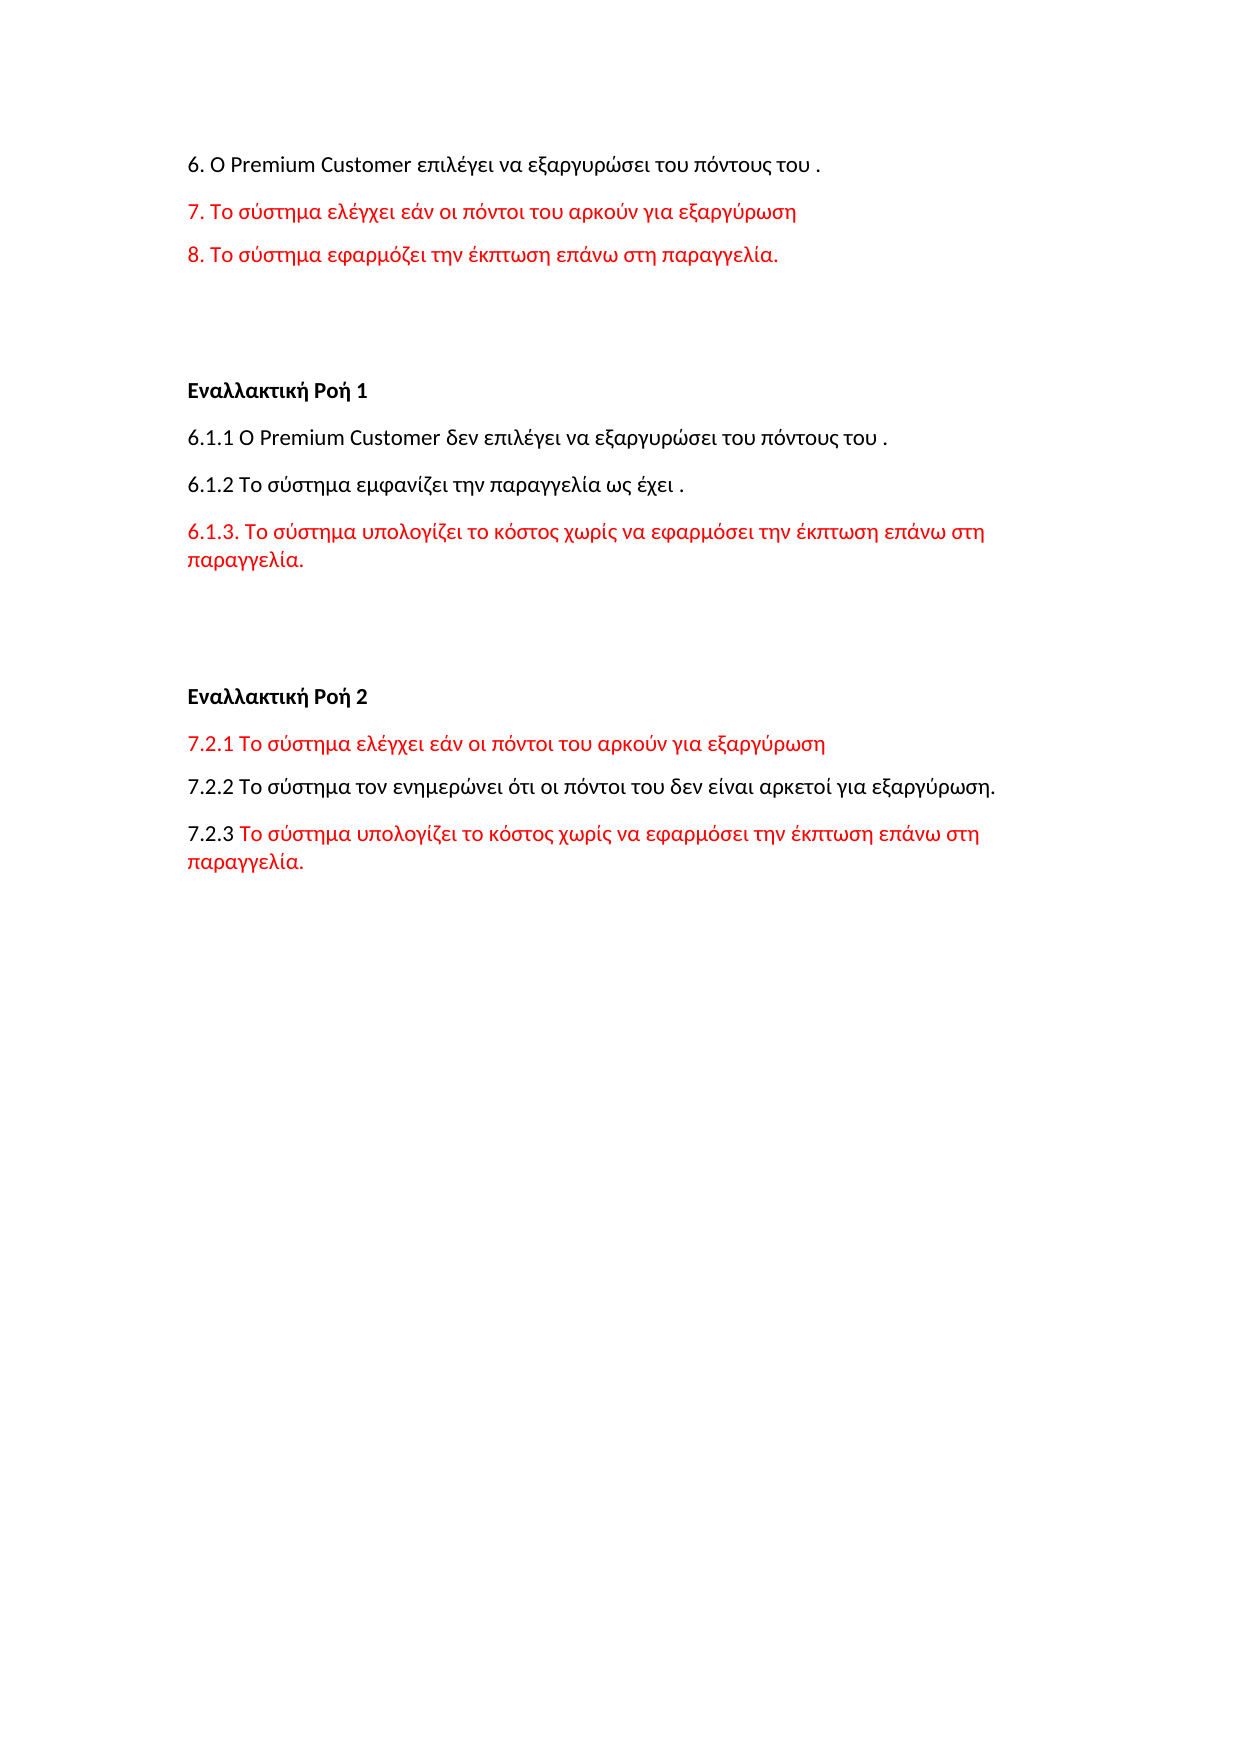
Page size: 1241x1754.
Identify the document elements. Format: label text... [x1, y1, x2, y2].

text Εναλλακτική Ροή 2 [187, 682, 1053, 710]
text 7. Το σύστημα ελέγχει εάν οι πόντοι του αρκούν για εξαργύρωση [187, 197, 1053, 225]
text 6.1.1 Ο Premium Customer δεν επιλέγει να εξαργυρώσει του πόντους του . [187, 423, 1053, 452]
text Εναλλακτική Ροή 1 [187, 377, 1053, 405]
text 7.2.2 Το σύστημα τον ενημερώνει ότι οι πόντοι του δεν είναι αρκετοί για εξαργύρωση. [187, 772, 1053, 800]
text 7.2.3 Το σύστημα υπολογίζει το κόστος χωρίς να εφαρμόσει την έκπτωση επάνω στη παραγγελία. [187, 819, 1053, 875]
text 6.1.3. Το σύστημα υπολογίζει το κόστος χωρίς να εφαρμόσει την έκπτωση επάνω στη παραγγελία. [187, 517, 1053, 573]
text 7.2.1 Το σύστημα ελέγχει εάν οι πόντοι του αρκούν για εξαργύρωση [187, 729, 1053, 757]
text 8. Το σύστημα εφαρμόζει την έκπτωση επάνω στη παραγγελία. [187, 240, 1053, 268]
text 6. Ο Premium Customer επιλέγει να εξαργυρώσει του πόντους του . [187, 150, 1053, 178]
text 6.1.2 Το σύστημα εμφανίζει την παραγγελία ως έχει . [187, 470, 1053, 498]
